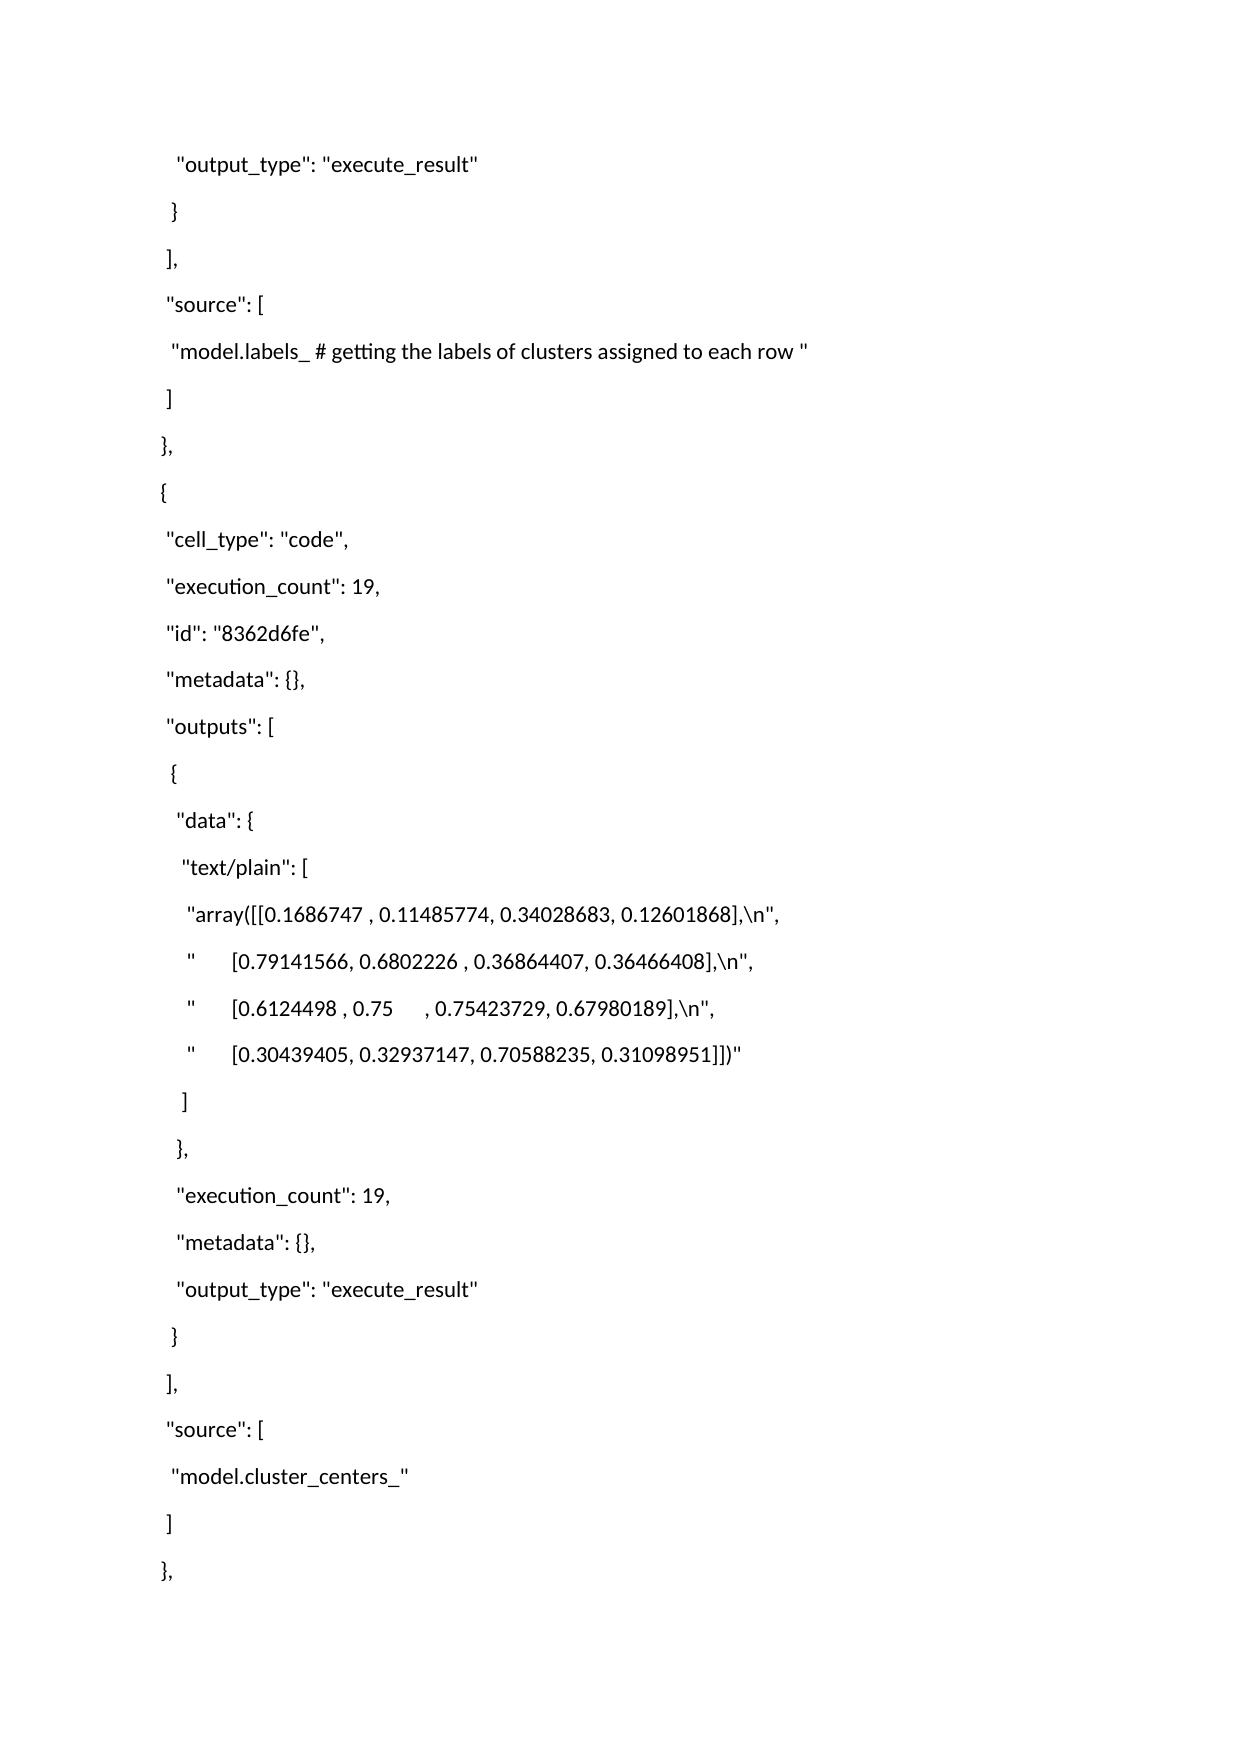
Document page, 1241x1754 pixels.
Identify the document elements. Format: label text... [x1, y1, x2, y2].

text ] [150, 1509, 1090, 1537]
text ] [150, 1087, 1090, 1116]
text " [0.79141566, 0.6802226 , 0.36864407, 0.36466408],\n", [150, 947, 1090, 975]
text } [150, 197, 1090, 225]
text "outputs": [ [150, 712, 1090, 741]
text }, [150, 1134, 1090, 1162]
text "source": [ [150, 291, 1090, 319]
text "metadata": {}, [150, 666, 1090, 694]
text "output_type": "execute_result" [150, 150, 1090, 178]
text }, [150, 431, 1090, 459]
text ], [150, 1369, 1090, 1397]
text } [150, 1322, 1090, 1350]
text "model.labels_ # getting the labels of clusters assigned to each row " [150, 337, 1090, 366]
text "source": [ [150, 1416, 1090, 1444]
text "data": { [150, 806, 1090, 834]
text ] [150, 384, 1090, 412]
text }, [150, 1556, 1090, 1584]
text "text/plain": [ [150, 853, 1090, 881]
text "execution_count": 19, [150, 572, 1090, 600]
text "model.cluster_centers_" [150, 1462, 1090, 1491]
text ], [150, 244, 1090, 272]
text { [150, 759, 1090, 787]
text " [0.30439405, 0.32937147, 0.70588235, 0.31098951]])" [150, 1041, 1090, 1069]
text "metadata": {}, [150, 1228, 1090, 1256]
text "cell_type": "code", [150, 525, 1090, 553]
text "output_type": "execute_result" [150, 1275, 1090, 1303]
text " [0.6124498 , 0.75 , 0.75423729, 0.67980189],\n", [150, 994, 1090, 1022]
text "id": "8362d6fe", [150, 619, 1090, 647]
text "array([[0.1686747 , 0.11485774, 0.34028683, 0.12601868],\n", [150, 900, 1090, 928]
text "execution_count": 19, [150, 1181, 1090, 1209]
text { [150, 478, 1090, 506]
